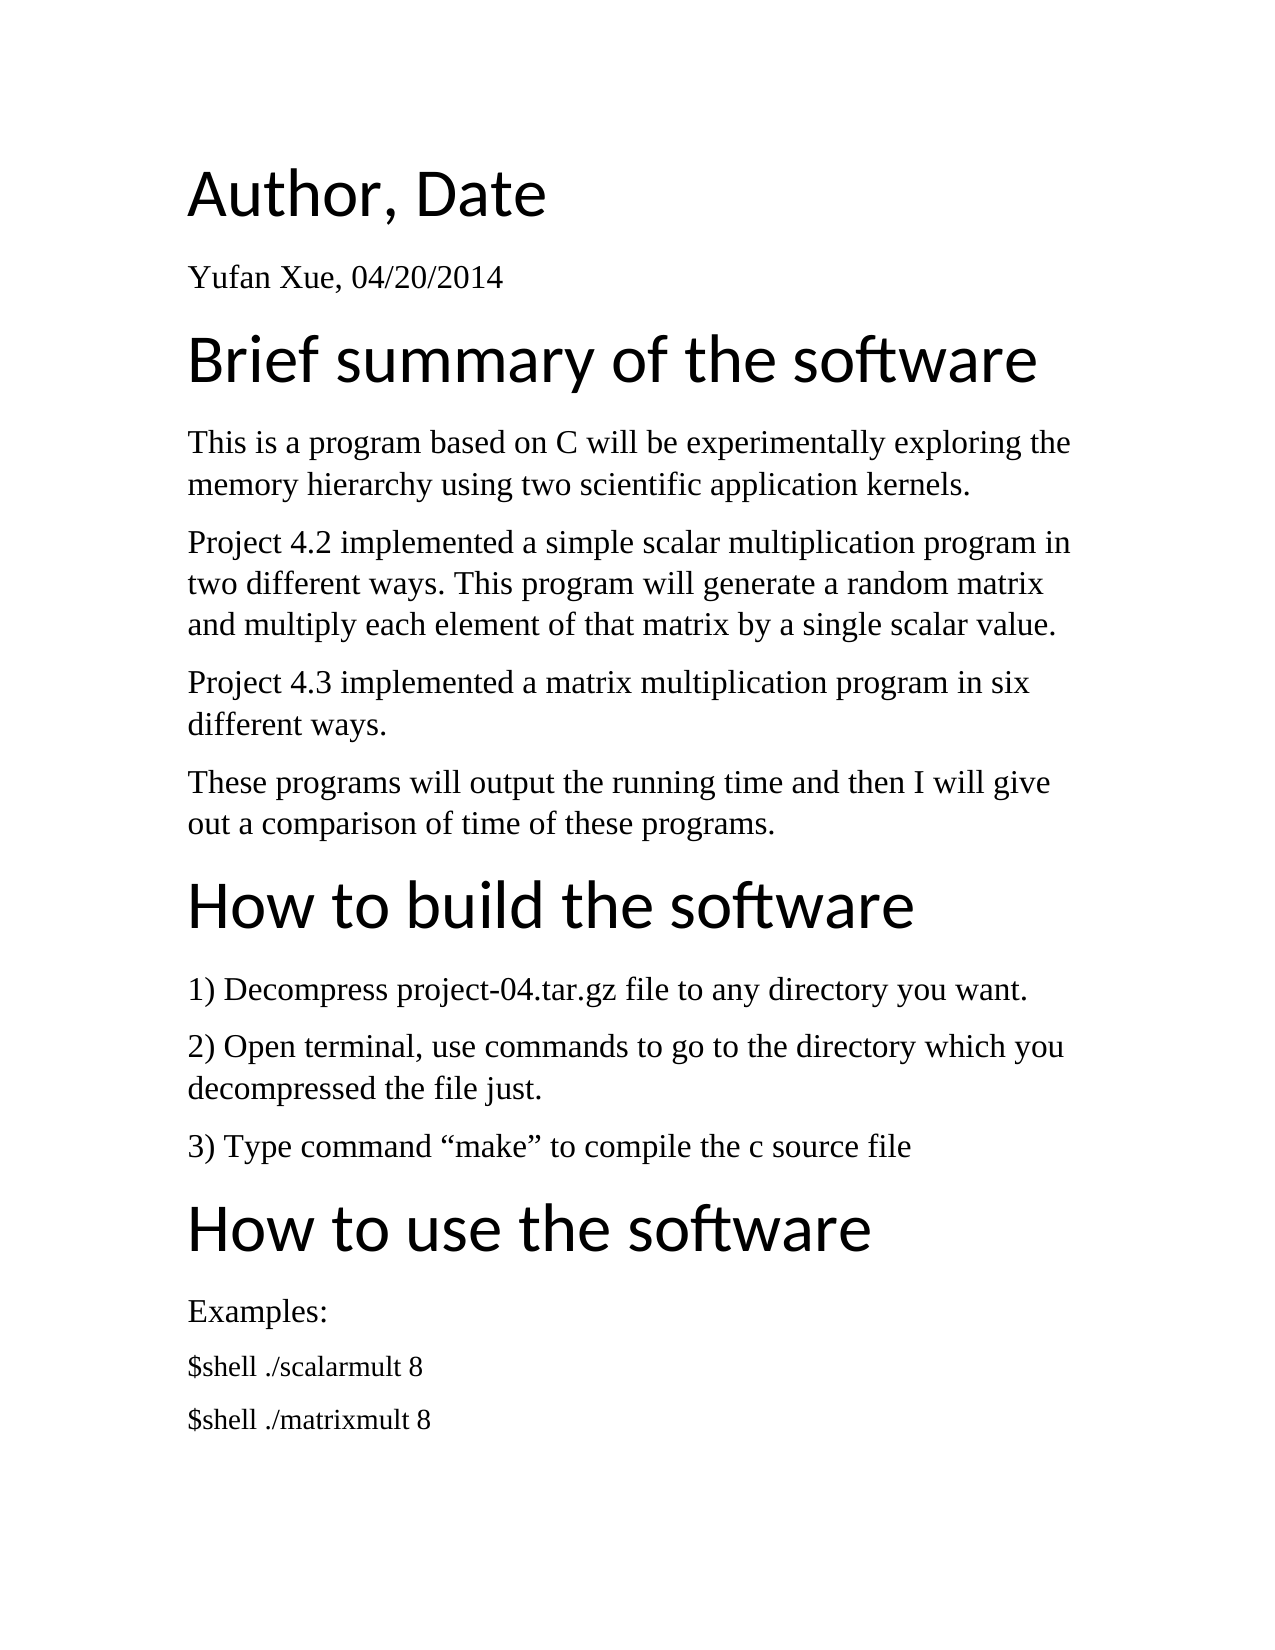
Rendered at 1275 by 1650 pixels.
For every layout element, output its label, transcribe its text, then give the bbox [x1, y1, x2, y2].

text How to build the software [187, 861, 1087, 945]
text Examples: [187, 1291, 1087, 1330]
text Project 4.3 implemented a matrix multiplication program in six different ways. [187, 663, 1087, 742]
text How to use the software [187, 1184, 1087, 1268]
text Brief summary of the software [187, 315, 1087, 399]
text 3) Type command “make” to compile the c source file [187, 1126, 1087, 1164]
text Author, Date [187, 150, 1087, 234]
text $shell ./scalarmult 8 [187, 1349, 1087, 1383]
text Project 4.2 implemented a simple scalar multiplication program in two different ways. This program will generate a random matrix and multiply each element of that matrix by a single scalar value. [187, 522, 1087, 643]
text Yufan Xue, 04/20/2014 [187, 257, 1087, 296]
text 1) Decompress project-04.tar.gz file to any directory you want. [187, 969, 1087, 1007]
text These programs will output the running time and then I will give out a comparison of time of these programs. [187, 762, 1087, 842]
text 2) Open terminal, use commands to go to the directory which you decompressed the file just. [187, 1027, 1087, 1106]
text This is a program based on C will be experimentally exploring the memory hierarchy using two scientific application kernels. [187, 423, 1087, 502]
text $shell ./matrixmult 8 [187, 1402, 1087, 1436]
